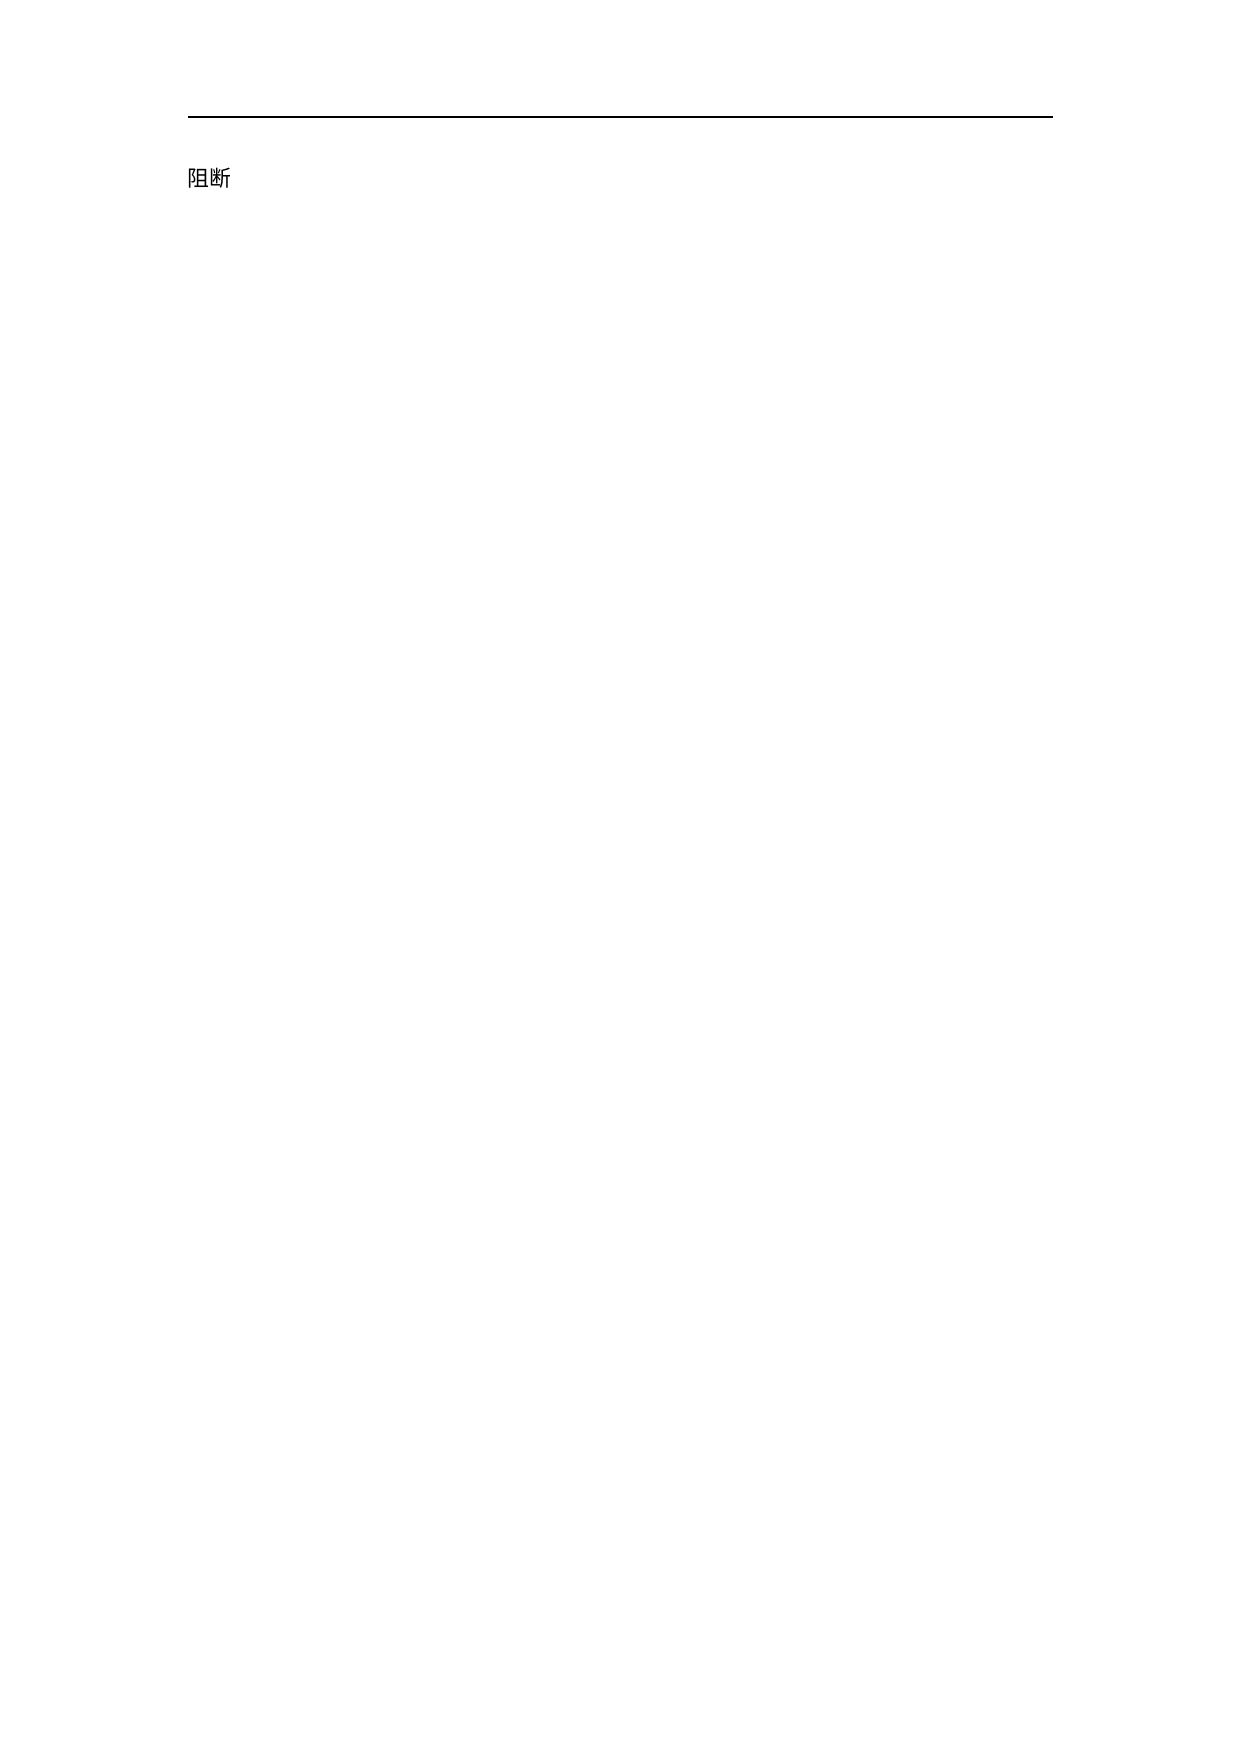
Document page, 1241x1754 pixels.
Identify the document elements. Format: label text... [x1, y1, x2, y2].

text 阻断 [187, 162, 1053, 194]
